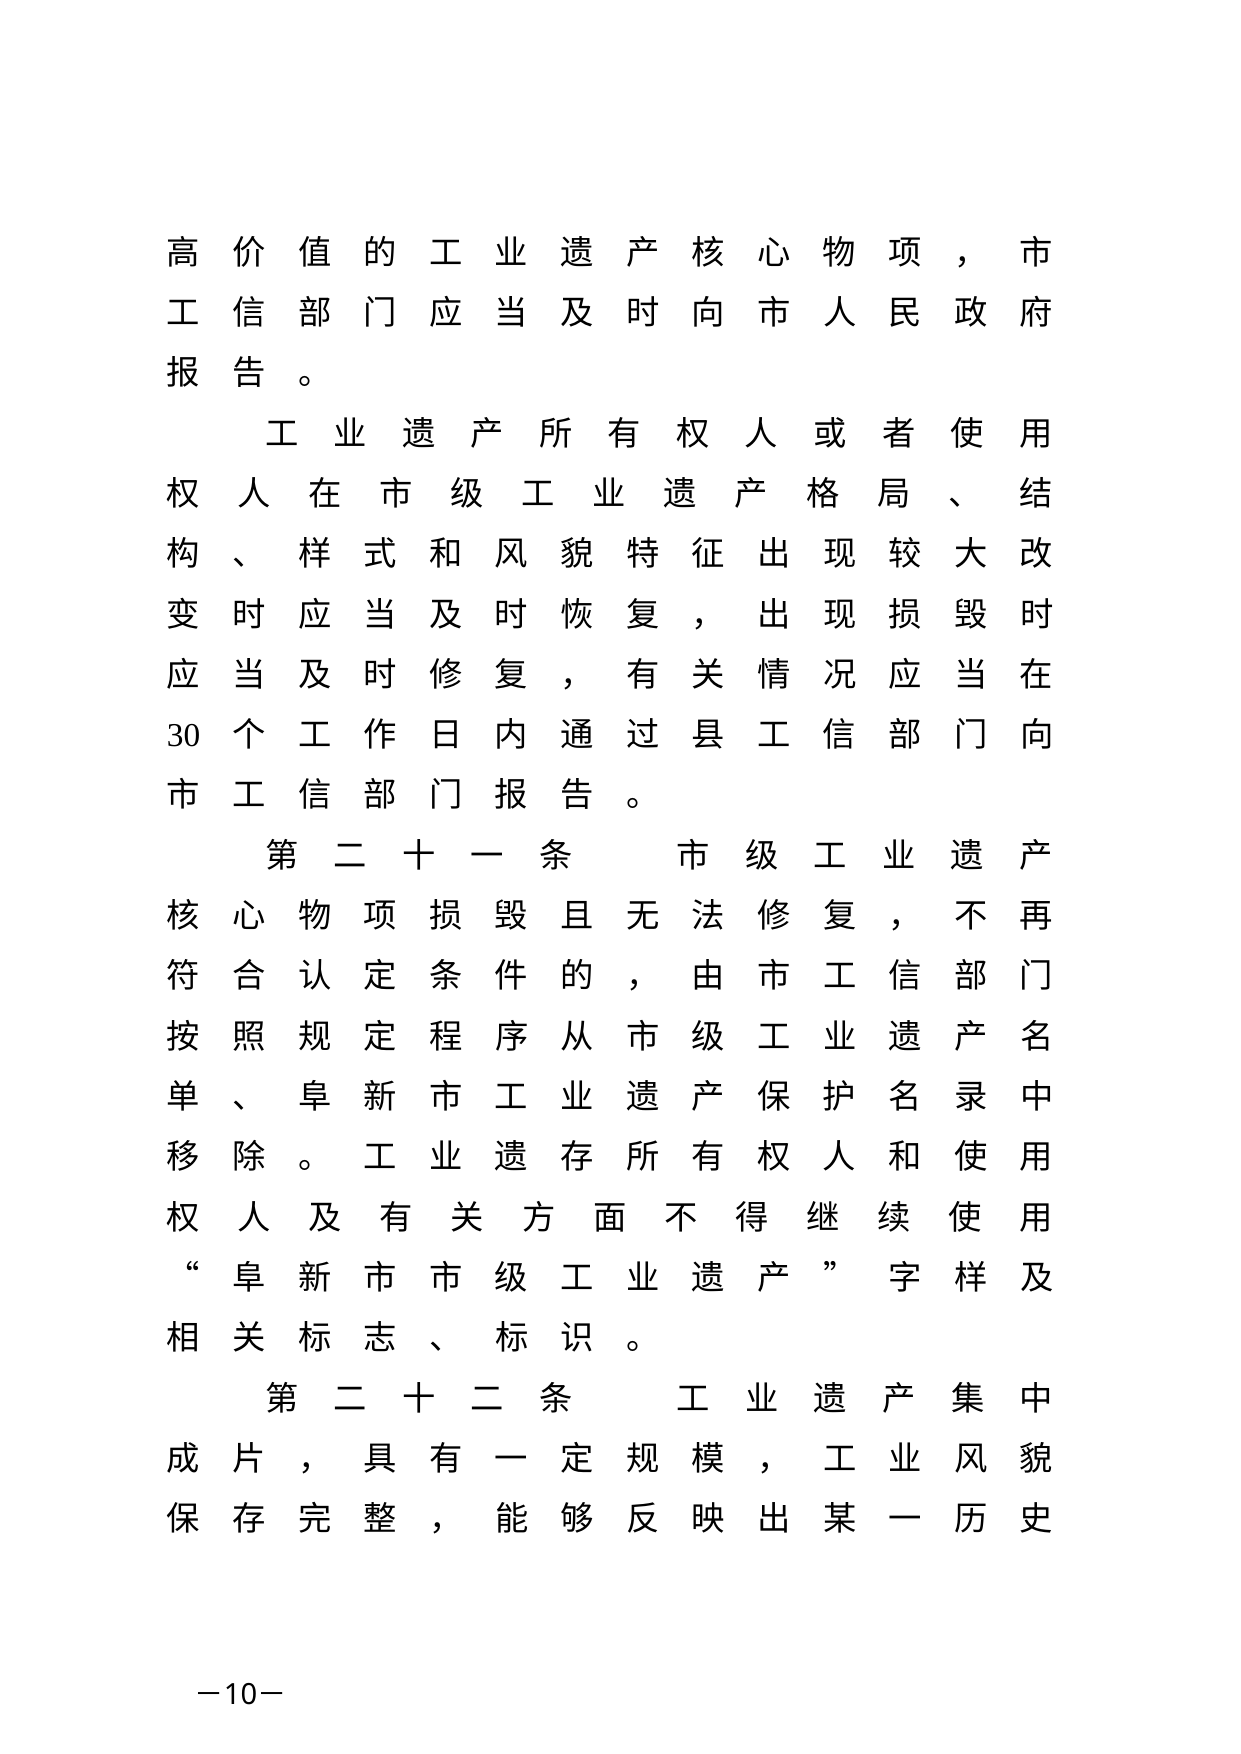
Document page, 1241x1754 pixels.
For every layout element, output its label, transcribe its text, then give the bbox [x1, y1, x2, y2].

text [167, 219, 1085, 400]
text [167, 1365, 1085, 1546]
text 工业遗产所有权人或者使用权人在市级工业遗产格局、结构、样式和风貌特征出现较大改变时应当及时恢复，出现损毁时应当及时修复，有关情况应当在30个工作日内通过县工信部门向市工信部门报告。 [167, 400, 1085, 822]
text 第二十一条 市级工业遗产核心物项损毁且无法修复，不再符合认定条件的，由市工信部门按照规定程序从市级工业遗产名单、阜新市工业遗产保护名录中移除。工业遗存所有权人和使用权人及有关方面不得继续使用“阜新市市级工业遗产”字样及相关标志、标识。 [167, 822, 1085, 1365]
